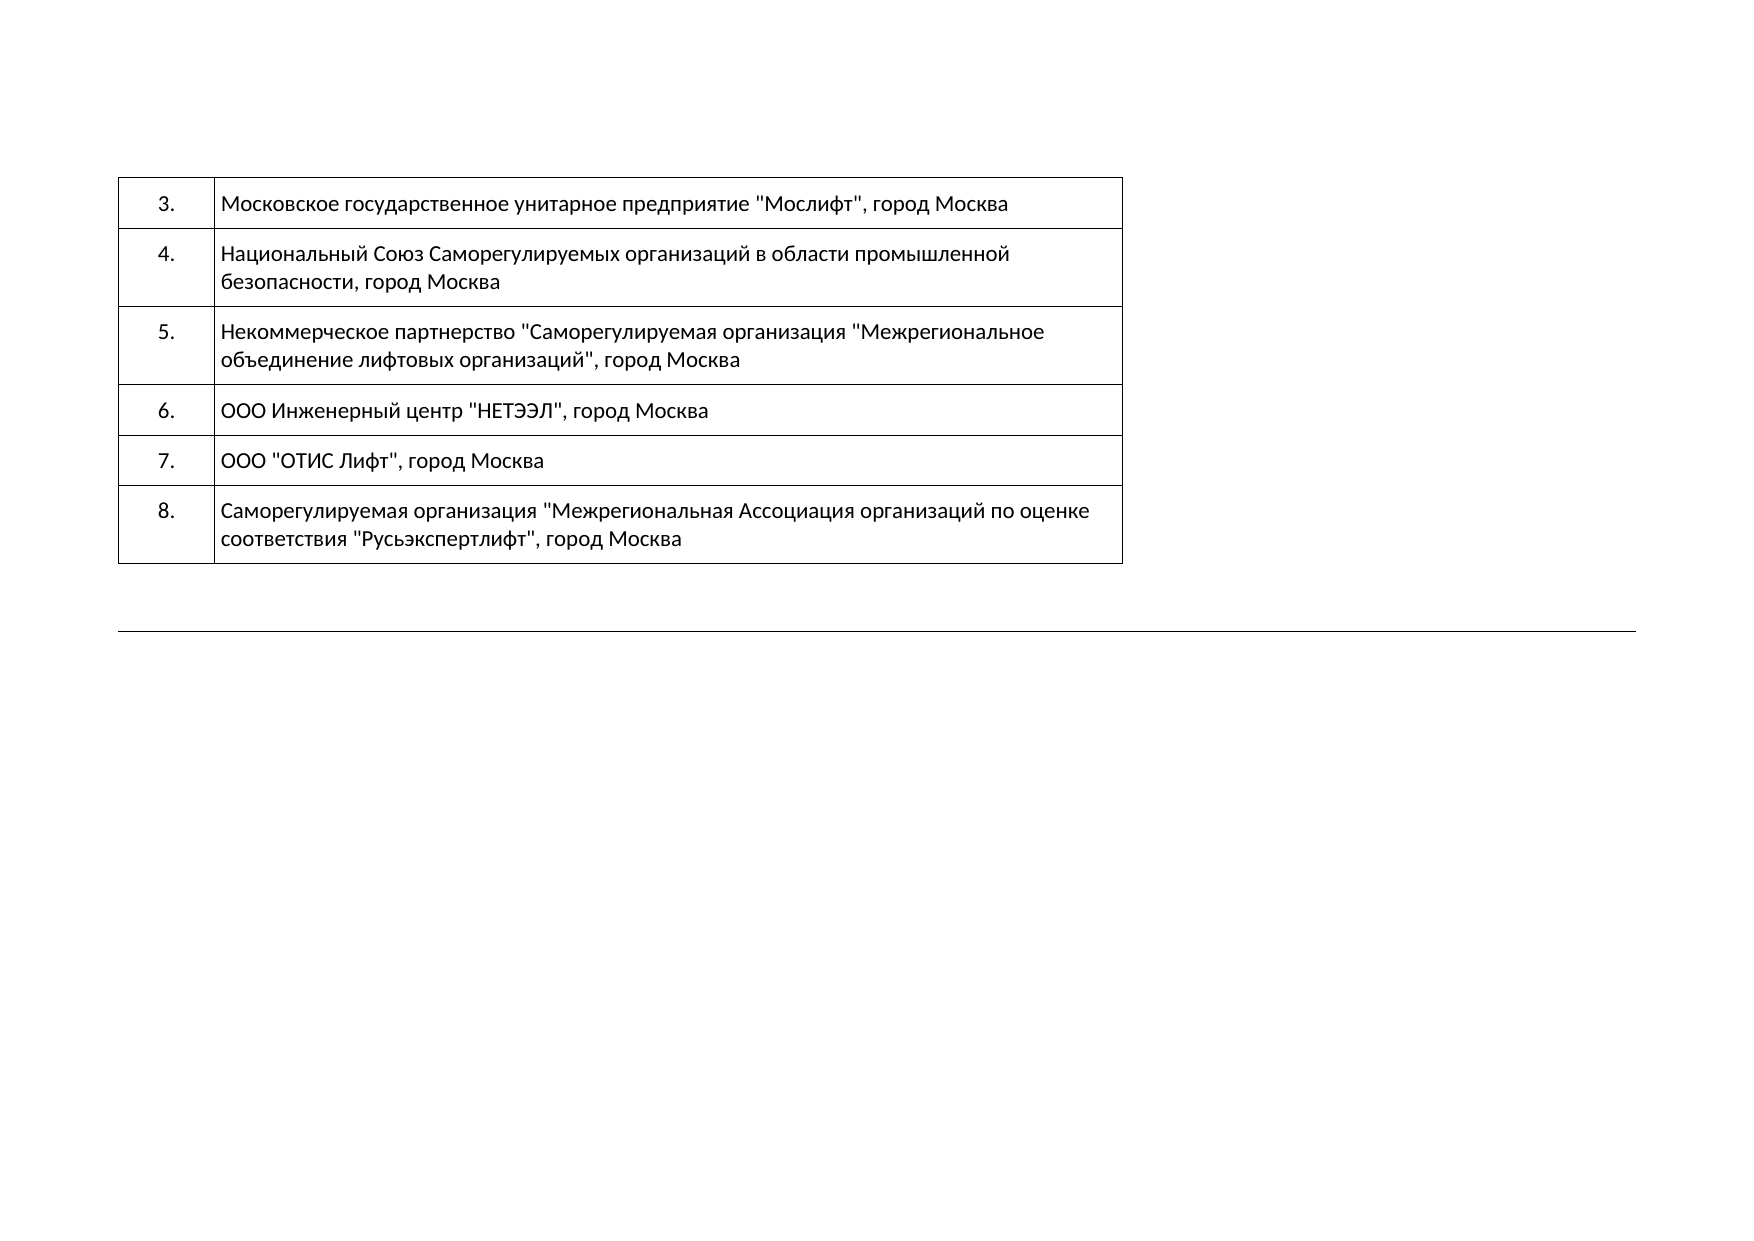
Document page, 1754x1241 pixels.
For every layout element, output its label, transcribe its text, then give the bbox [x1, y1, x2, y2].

table_cell ООО Инженерный центр "НЕТЭЭЛ", город Москва [215, 385, 1122, 434]
table_cell 6. [119, 385, 214, 434]
table_cell 4. [119, 229, 214, 306]
table_cell 7. [119, 436, 214, 485]
table_cell 8. [119, 486, 214, 563]
table_cell Некоммерческое партнерство "Саморегулируемая организация "Межрегиональное объединение лифтовых организаций", город Москва [215, 307, 1122, 384]
table_cell 5. [119, 307, 214, 384]
table_cell ООО "ОТИС Лифт", город Москва [215, 436, 1122, 485]
table_cell Саморегулируемая организация "Межрегиональная Ассоциация организаций по оценке соответствия "Русьэкспертлифт", город Москва [215, 486, 1122, 563]
table_cell Национальный Союз Саморегулируемых организаций в области промышленной безопасности, город Москва [215, 229, 1122, 306]
table_cell Московское государственное унитарное предприятие "Мослифт", город Москва [215, 178, 1122, 227]
table_cell 3. [119, 178, 214, 227]
